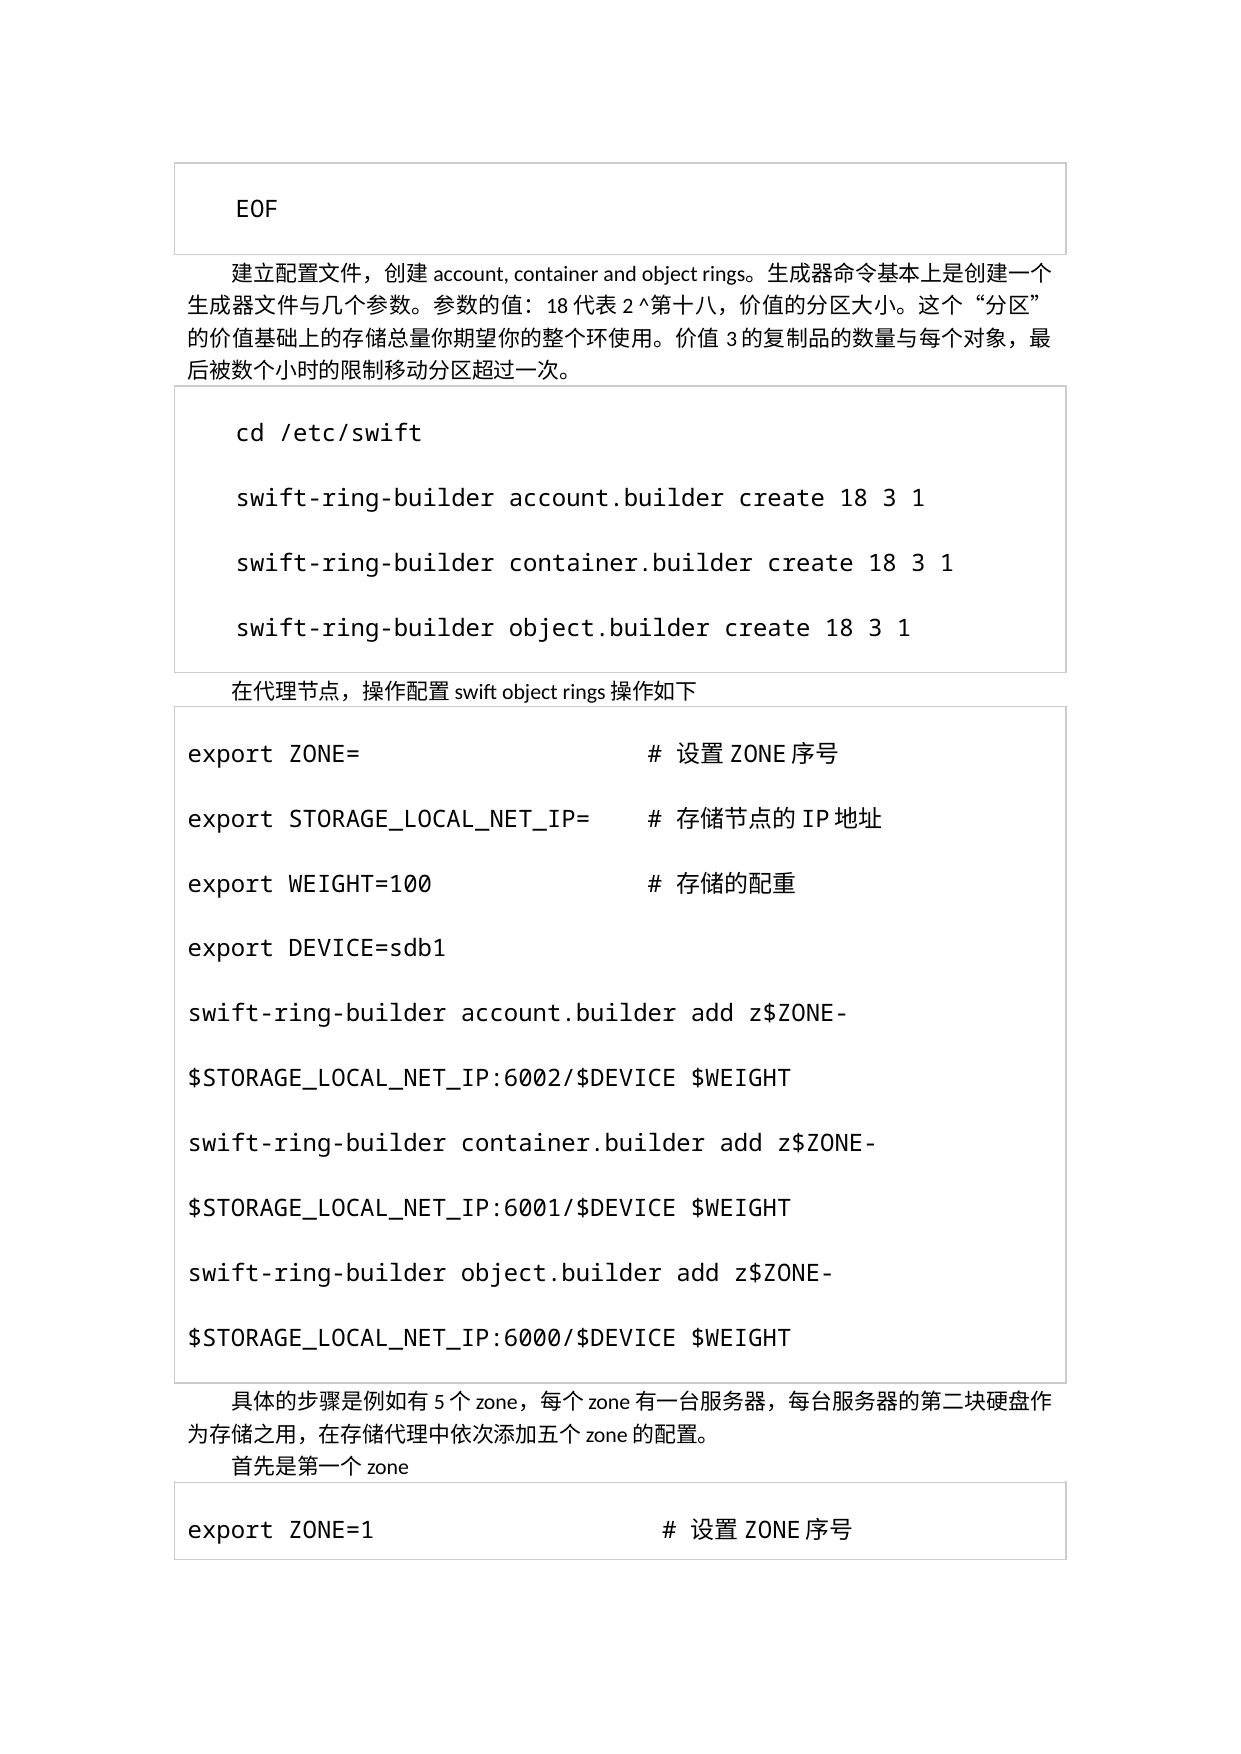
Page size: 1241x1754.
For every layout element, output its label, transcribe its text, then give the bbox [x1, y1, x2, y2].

text swift-ring-builder object.builder add z$ZONE-$STORAGE_LOCAL_NET_IP:6000/$DEVICE $WEIGHT [175, 1226, 1065, 1382]
text EOF [175, 164, 1065, 254]
text export STORAGE_LOCAL_NET_IP= # 存储节点的IP地址 [187, 785, 1053, 850]
text 具体的步骤是例如有5个zone，每个zone有一台服务器，每台服务器的第二块硬盘作为存储之用，在存储代理中依次添加五个zone的配置。 [187, 1384, 1053, 1449]
text swift-ring-builder account.builder create 18 3 1 [187, 464, 1053, 529]
text 建立配置文件，创建account, container and object rings。生成器命令基本上是创建一个生成器文件与几个参数。参数的值：18代表2 ^第十八，价值的分区大小。这个“分区”的价值基础上的存储总量你期望你的整个环使用。价值3的复制品的数量与每个对象，最后被数个小时的限制移动分区超过一次。 [187, 255, 1053, 385]
text export DEVICE=sdb1 [187, 915, 1053, 980]
text cd /etc/swift [175, 387, 1065, 464]
text swift-ring-builder container.builder add z$ZONE-$STORAGE_LOCAL_NET_IP:6001/$DEVICE $WEIGHT [187, 1110, 1053, 1226]
text swift-ring-builder container.builder create 18 3 1 [187, 529, 1053, 580]
text swift-ring-builder account.builder add z$ZONE-$STORAGE_LOCAL_NET_IP:6002/$DEVICE $WEIGHT [187, 980, 1053, 1110]
text export ZONE=1 # 设置ZONE序号 [175, 1483, 1065, 1559]
text export ZONE= # 设置ZONE序号 [175, 707, 1065, 785]
text export WEIGHT=100 # 存储的配重 [187, 850, 1053, 915]
text 在代理节点，操作配置swift object rings操作如下 [187, 673, 1053, 706]
text 首先是第一个zone [187, 1449, 1053, 1481]
text swift-ring-builder object.builder create 18 3 1 [175, 580, 1065, 672]
